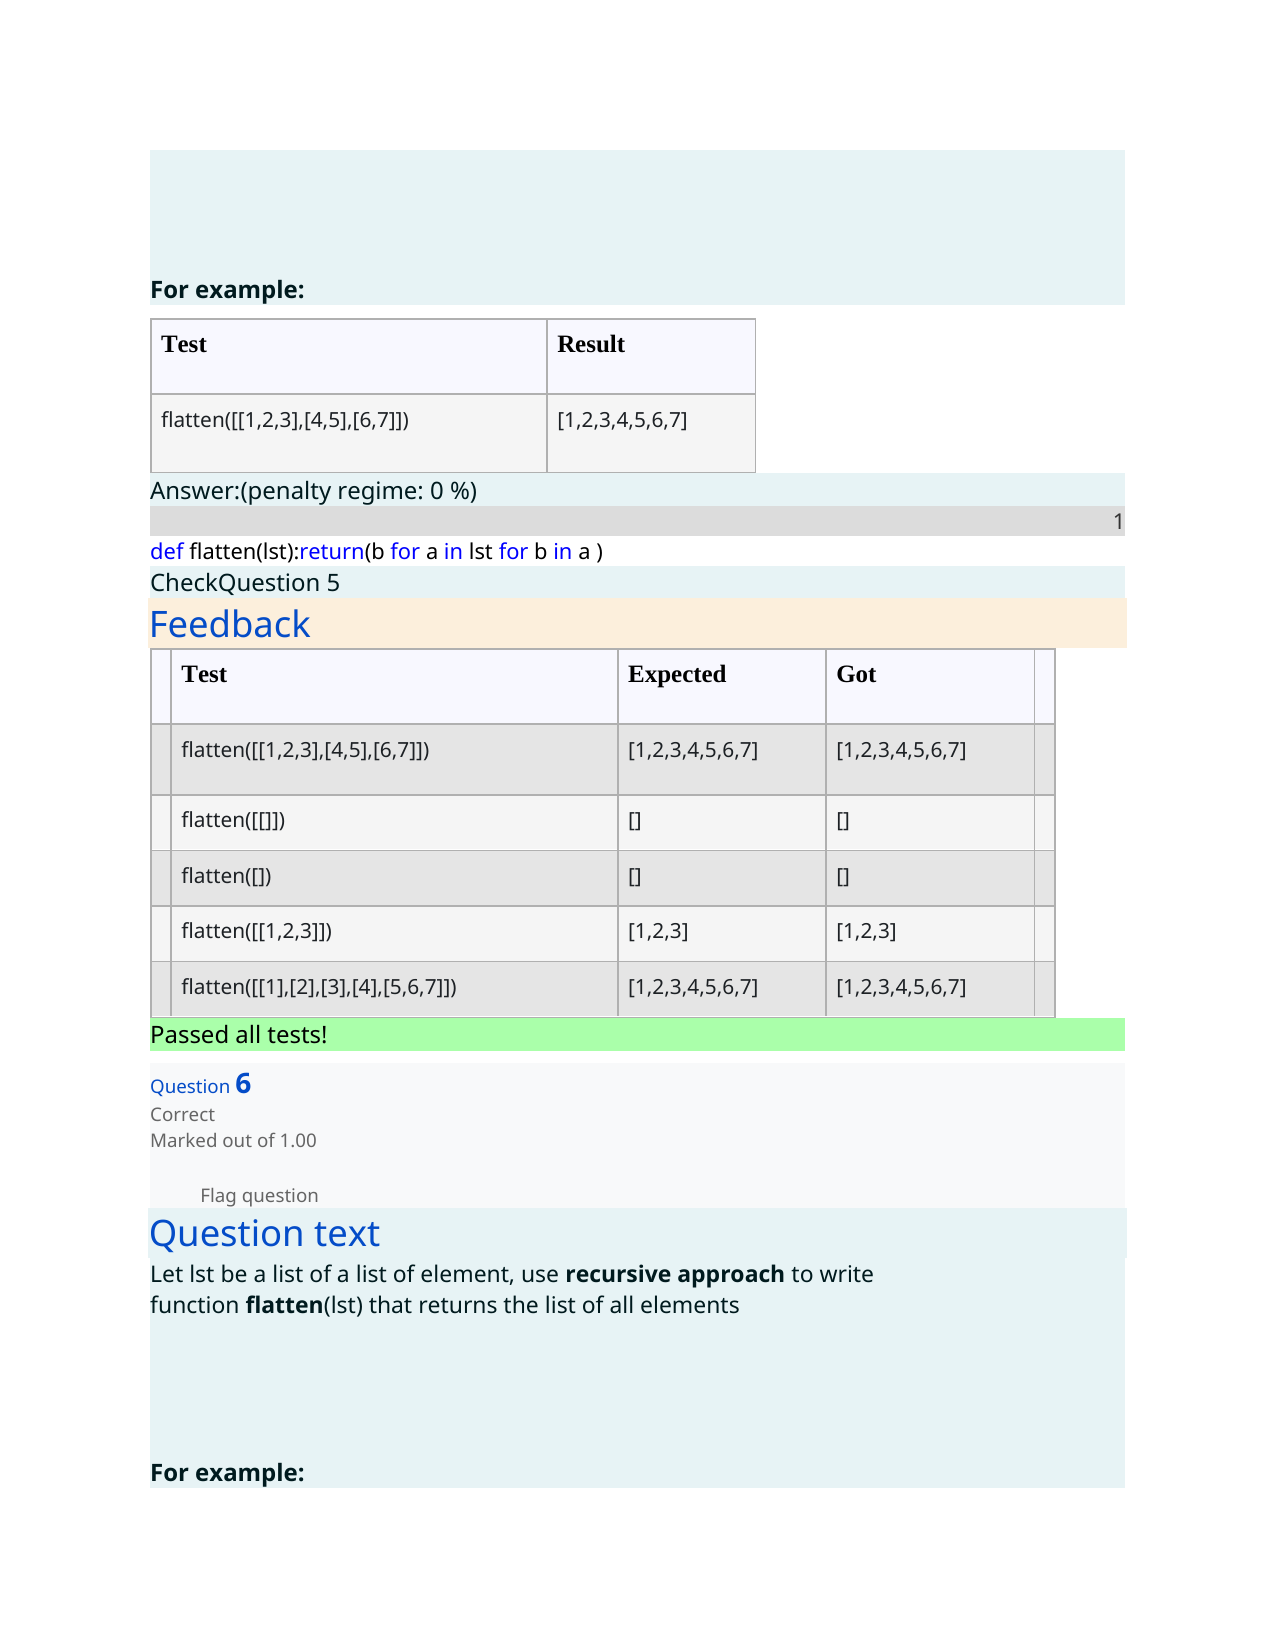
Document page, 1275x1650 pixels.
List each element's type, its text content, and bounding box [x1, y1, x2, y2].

table_cell [] [619, 851, 825, 905]
table_cell [] [827, 796, 1034, 849]
table_cell [] [827, 851, 1034, 905]
table_header Result [548, 320, 755, 393]
table_cell flatten([[1,2,3],[4,5],[6,7]]) [172, 725, 617, 794]
table_cell [152, 962, 170, 1016]
table_cell flatten([[1,2,3]]) [172, 907, 617, 961]
table_cell [1,2,3,4,5,6,7] [619, 962, 825, 1016]
text 1 [150, 506, 1125, 536]
subtitle Question text [148, 1208, 1127, 1258]
text Answer:(penalty regime: 0 %) [150, 473, 1125, 506]
table_cell [1035, 907, 1054, 961]
table_cell [1,2,3] [619, 907, 825, 961]
table_cell flatten([[1],[2],[3],[4],[5,6,7]]) [172, 962, 617, 1016]
table_cell [1,2,3,4,5,6,7] [827, 725, 1034, 794]
table_cell [1,2,3] [827, 907, 1034, 961]
text Correct [150, 1101, 1125, 1127]
table_cell [1035, 851, 1054, 905]
table_cell [1035, 962, 1054, 1016]
text CheckQuestion 5 [150, 566, 1125, 598]
table_cell [1035, 725, 1054, 794]
table_header Test [172, 650, 617, 723]
table_cell [] [619, 796, 825, 849]
table_header [1035, 650, 1054, 723]
table_cell [152, 851, 170, 905]
table_cell [152, 796, 170, 849]
table_cell [152, 907, 170, 961]
text For example: [150, 1455, 1125, 1488]
table_header Expected [619, 650, 825, 723]
text Flag question [150, 1152, 1125, 1208]
text Let lst be a list of a list of element, use recursive approach to write function flatten(lst) that returns the list of all elements [150, 1258, 1125, 1320]
text def flatten(lst):return(b for a in lst for b in a ) [150, 536, 1125, 566]
table_cell [1,2,3,4,5,6,7] [619, 725, 825, 794]
text Marked out of 1.00 [150, 1127, 1125, 1152]
table_cell [1,2,3,4,5,6,7] [827, 962, 1034, 1016]
text For example: [150, 273, 1125, 305]
table_cell flatten([[1,2,3],[4,5],[6,7]]) [152, 395, 546, 472]
table_header Got [827, 650, 1034, 723]
subtitle Feedback [148, 598, 1127, 648]
table_cell flatten([[]]) [172, 796, 617, 849]
table_cell [1035, 796, 1054, 849]
table_header [152, 650, 170, 723]
table_cell [152, 725, 170, 794]
text Passed all tests! [150, 1018, 1125, 1051]
table_cell [1,2,3,4,5,6,7] [548, 395, 755, 472]
subtitle Question 6 [150, 1063, 1125, 1101]
table_header Test [152, 320, 546, 393]
table_cell flatten([]) [172, 851, 617, 905]
